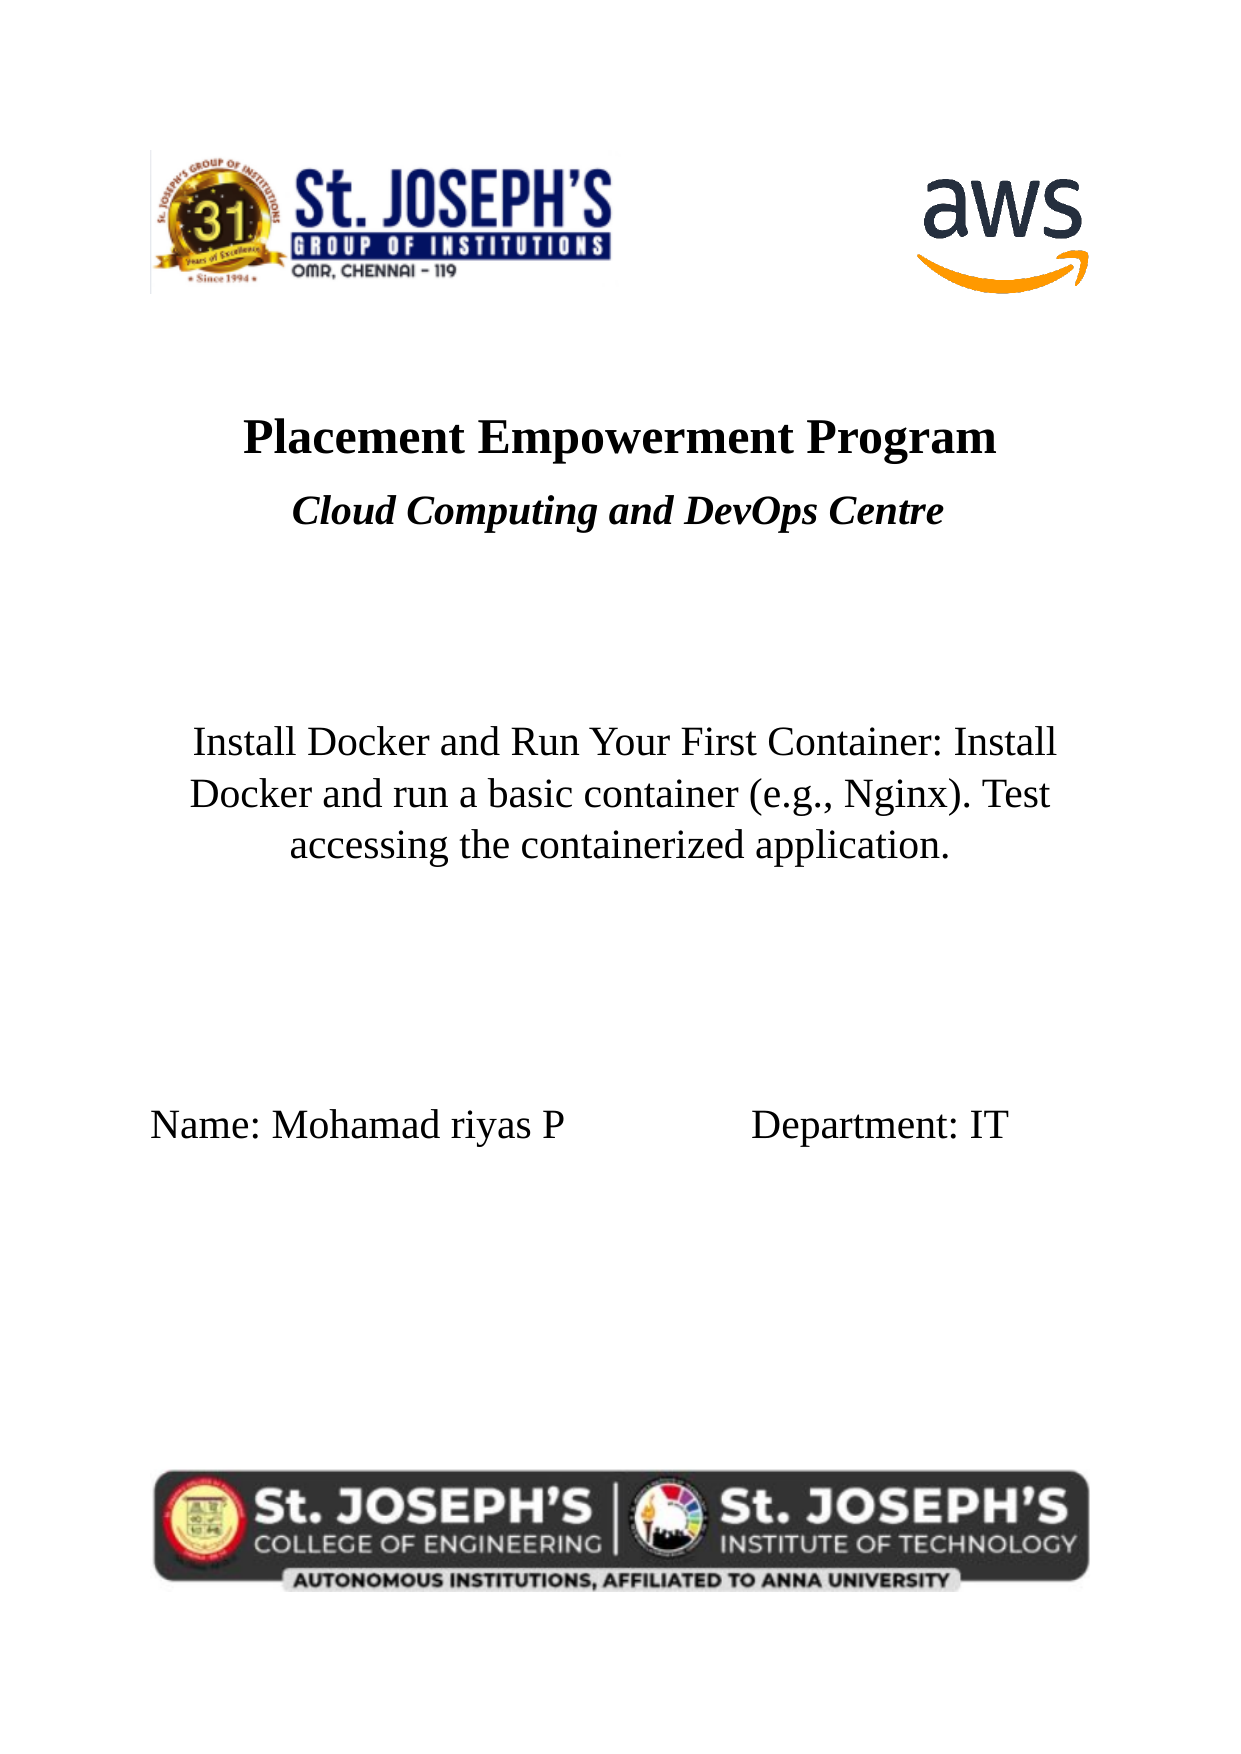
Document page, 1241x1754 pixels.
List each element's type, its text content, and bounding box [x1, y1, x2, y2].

text Placement Empowerment Program [150, 406, 1090, 464]
picture [916, 178, 1089, 294]
text Cloud Computing and DevOps Centre [150, 485, 1090, 533]
picture [150, 150, 622, 294]
text Name: Mohamad riyas P Department: IT [150, 1099, 1090, 1147]
text Install Docker and Run Your First Container: Install Docker and run a basic container (e.g., Nginx). Test accessing the containerized application. [150, 716, 1090, 868]
picture [150, 1457, 1091, 1592]
